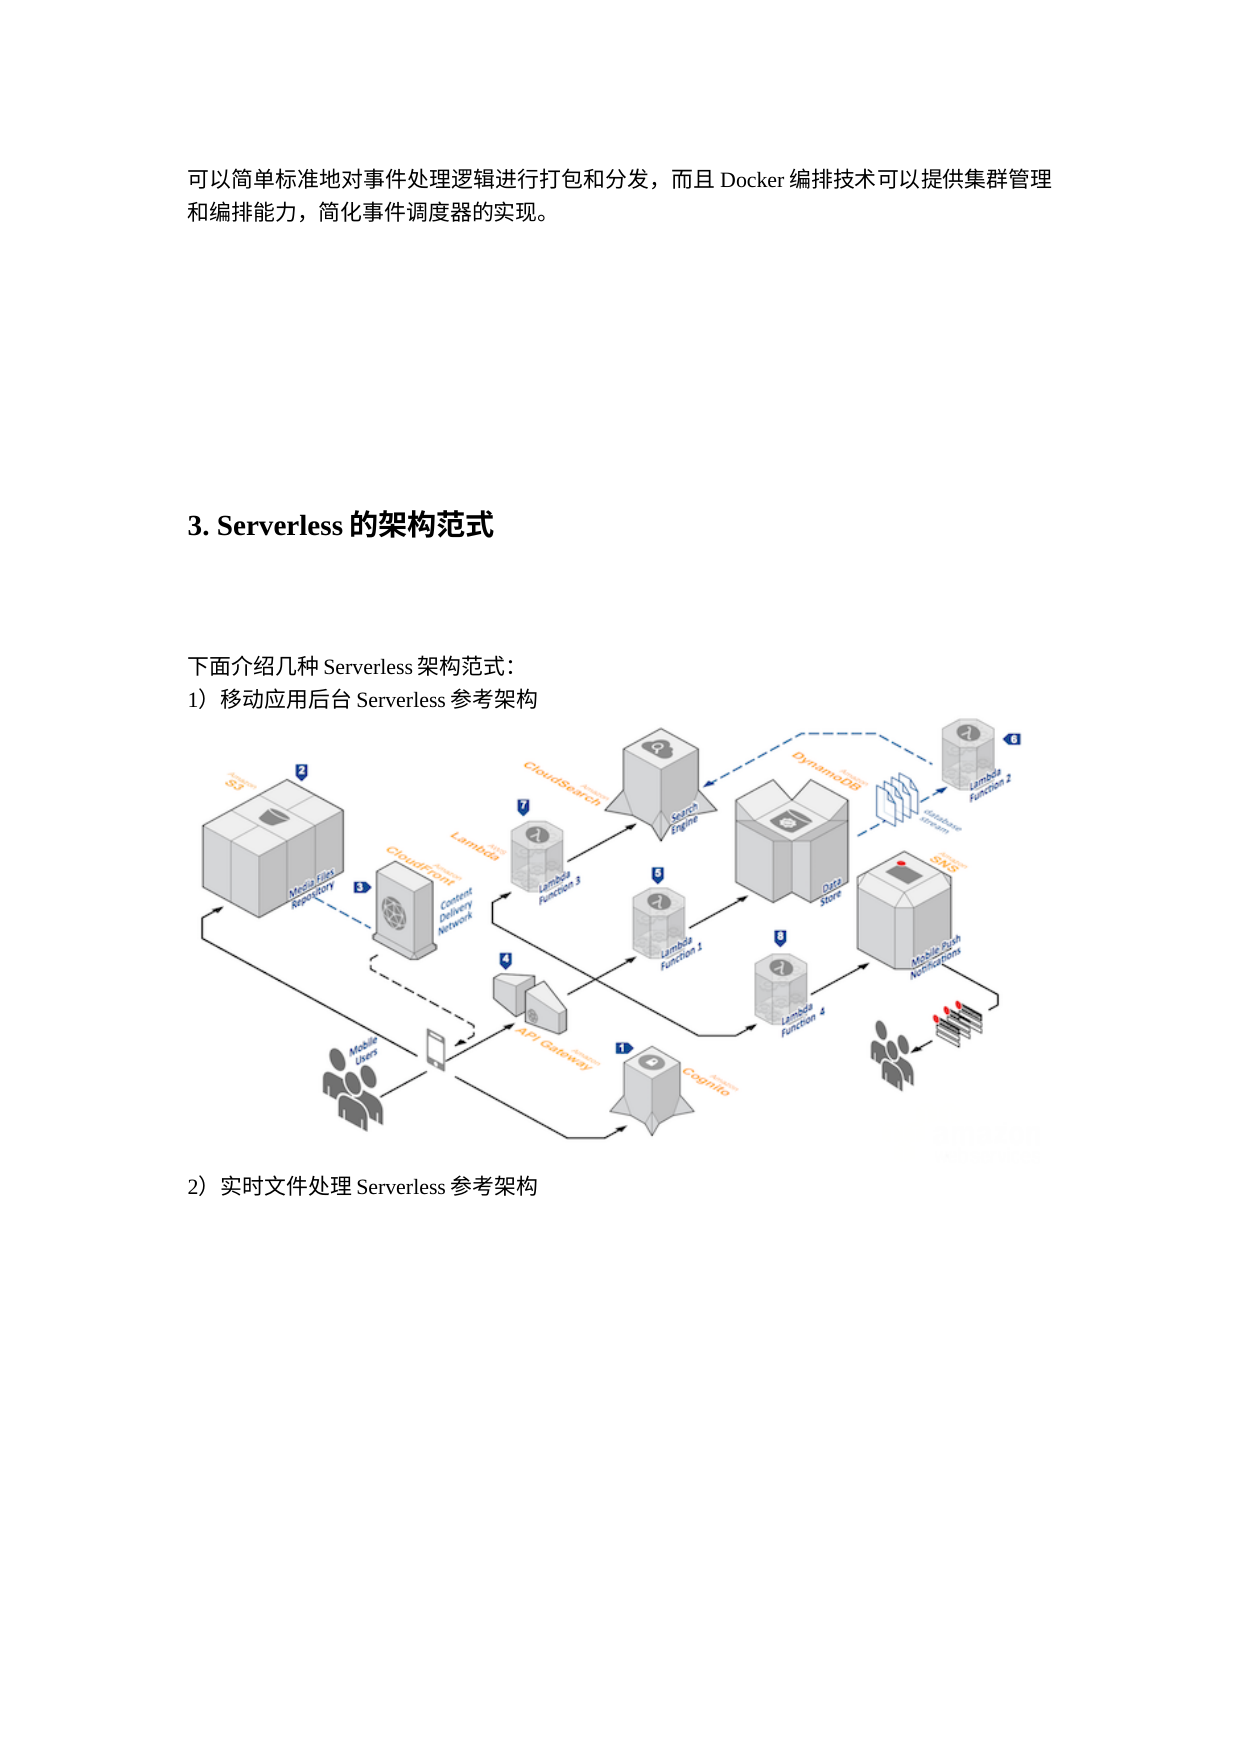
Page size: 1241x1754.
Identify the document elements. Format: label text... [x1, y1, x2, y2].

list 下面介绍几种Serverless架构范式： [187, 649, 1053, 681]
list 移动应用后台Serverless参考架构 [187, 681, 1053, 714]
picture [191, 713, 1049, 1169]
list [187, 162, 1053, 227]
subtitle Serverless的架构范式 [187, 490, 1053, 555]
list 实时文件处理Serverless参考架构 [187, 1169, 1053, 1201]
